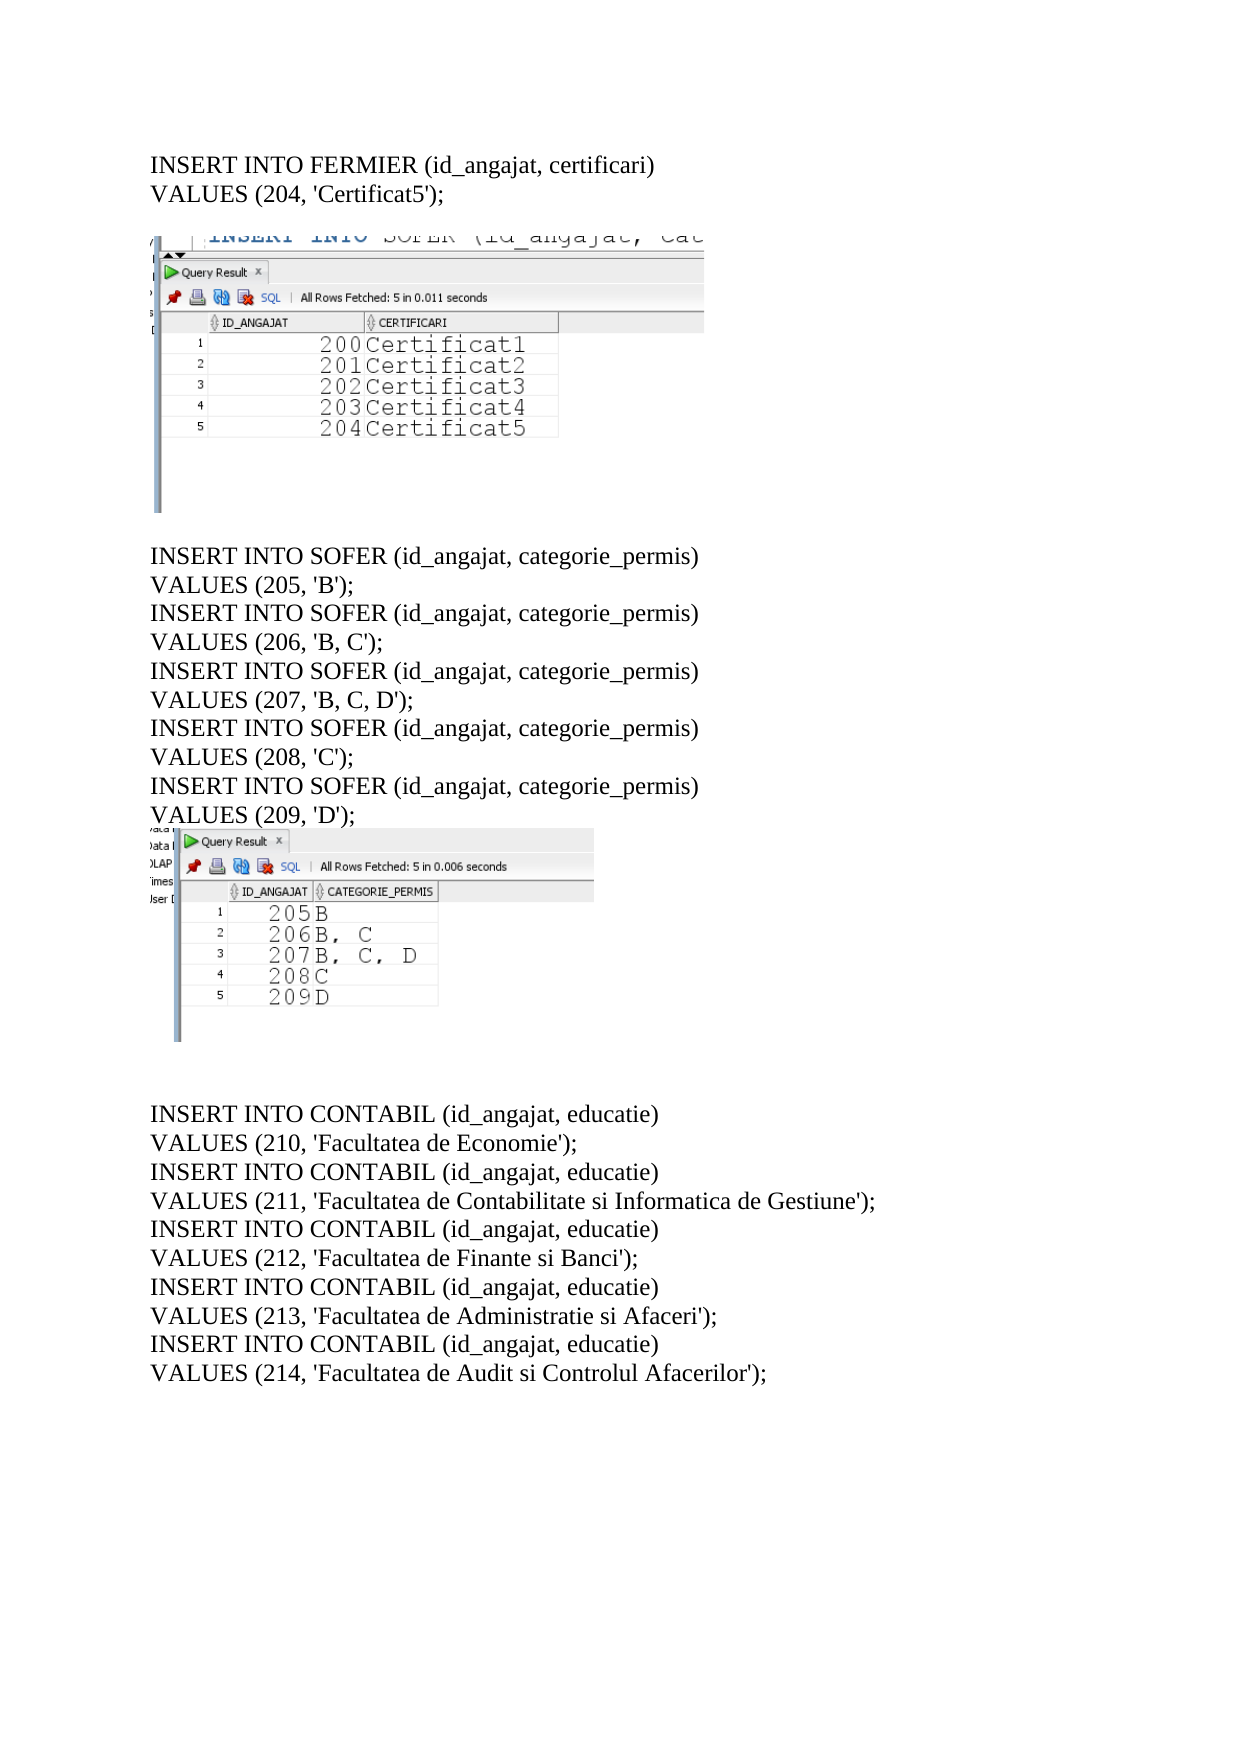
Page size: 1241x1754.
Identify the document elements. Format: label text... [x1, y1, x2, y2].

text VALUES (205, 'B'); [150, 570, 1090, 598]
text VALUES (206, 'B, C'); [150, 627, 1090, 656]
text VALUES (204, 'Certificat5'); [150, 179, 1090, 207]
text VALUES (214, 'Facultatea de Audit si Controlul Afacerilor'); [150, 1358, 1090, 1387]
picture [150, 236, 705, 513]
text VALUES (213, 'Facultatea de Administratie si Afaceri'); [150, 1301, 1090, 1329]
text VALUES (209, 'D'); [150, 800, 1090, 828]
text INSERT INTO SOFER (id_angajat, categorie_permis) [150, 598, 1090, 627]
text INSERT INTO CONTABIL (id_angajat, educatie) [150, 1272, 1090, 1301]
text INSERT INTO SOFER (id_angajat, categorie_permis) [150, 541, 1090, 570]
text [150, 150, 1090, 179]
text INSERT INTO CONTABIL (id_angajat, educatie) [150, 1329, 1090, 1358]
text INSERT INTO CONTABIL (id_angajat, educatie) [150, 1157, 1090, 1186]
text INSERT INTO SOFER (id_angajat, categorie_permis) [150, 713, 1090, 742]
picture [150, 828, 594, 1042]
text INSERT INTO SOFER (id_angajat, categorie_permis) [150, 656, 1090, 685]
text VALUES (210, 'Facultatea de Economie'); [150, 1128, 1090, 1157]
text VALUES (212, 'Facultatea de Finante si Banci'); [150, 1243, 1090, 1272]
text INSERT INTO CONTABIL (id_angajat, educatie) [150, 1099, 1090, 1128]
text VALUES (208, 'C'); [150, 742, 1090, 771]
text INSERT INTO SOFER (id_angajat, categorie_permis) [150, 771, 1090, 800]
text VALUES (207, 'B, C, D'); [150, 685, 1090, 713]
text VALUES (211, 'Facultatea de Contabilitate si Informatica de Gestiune'); [150, 1186, 1090, 1214]
text INSERT INTO CONTABIL (id_angajat, educatie) [150, 1214, 1090, 1243]
